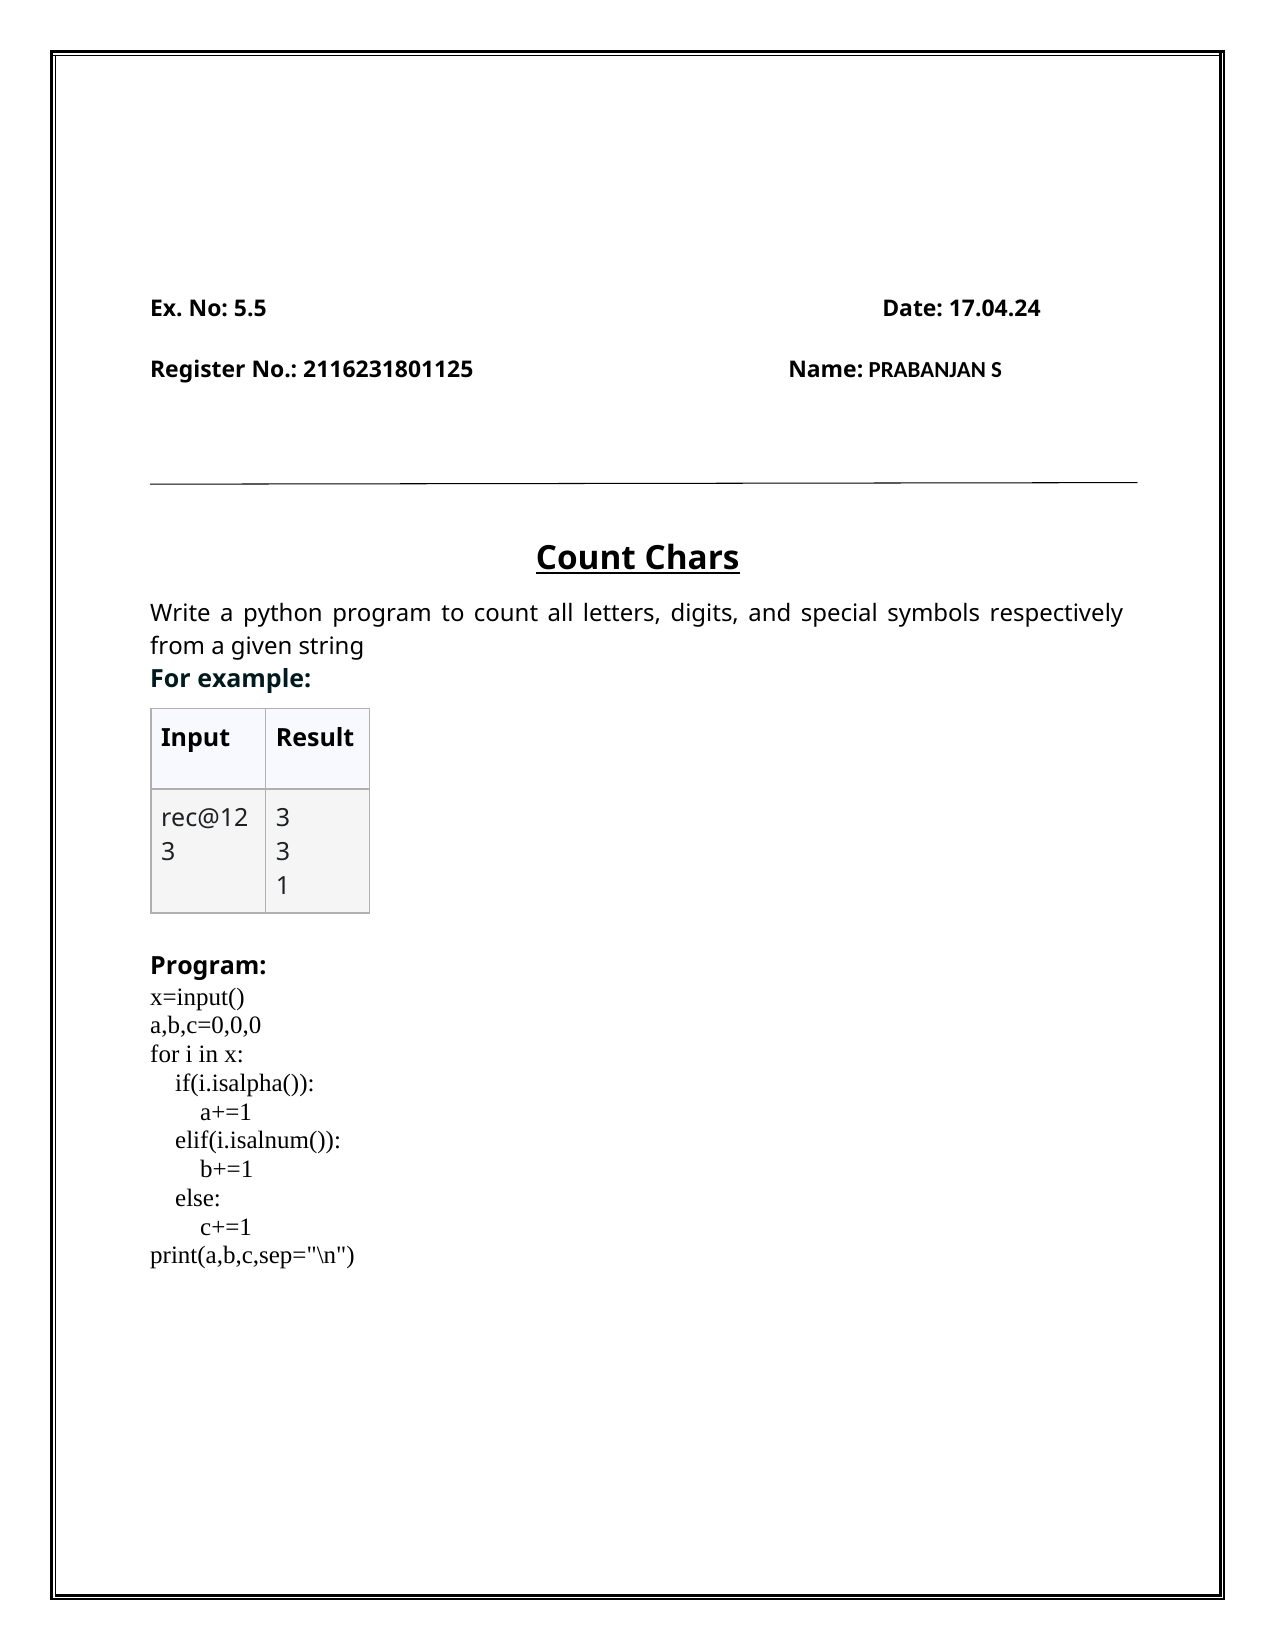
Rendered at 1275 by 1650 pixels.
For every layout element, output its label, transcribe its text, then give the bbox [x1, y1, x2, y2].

table_header Input [152, 709, 265, 788]
text x=input() [150, 982, 1125, 1010]
text if(i.isalpha()): [150, 1068, 1125, 1097]
text else: [150, 1183, 1125, 1212]
text Register No.: 2116231801125 Name: PRABANJAN S [150, 352, 1125, 384]
text b+=1 [150, 1154, 1125, 1183]
text Write a python program to count all letters, digits, and special symbols respectively from a given string [150, 596, 1125, 661]
text print(a,b,c,sep="\n") [150, 1240, 1125, 1269]
text For example: [150, 661, 1125, 695]
table_cell 3 3 1 [266, 790, 369, 912]
table_cell rec@123 [152, 790, 265, 912]
text Count Chars [150, 534, 1125, 579]
text for i in x: [150, 1039, 1125, 1068]
text Program: [150, 948, 1125, 982]
table_header Result [266, 709, 369, 788]
text c+=1 [150, 1212, 1125, 1240]
text Ex. No: 5.5 Date: 17.04.24 [150, 292, 1125, 323]
text a+=1 [150, 1097, 1125, 1125]
text a,b,c=0,0,0 [150, 1010, 1125, 1039]
text elif(i.isalnum()): [150, 1125, 1125, 1154]
